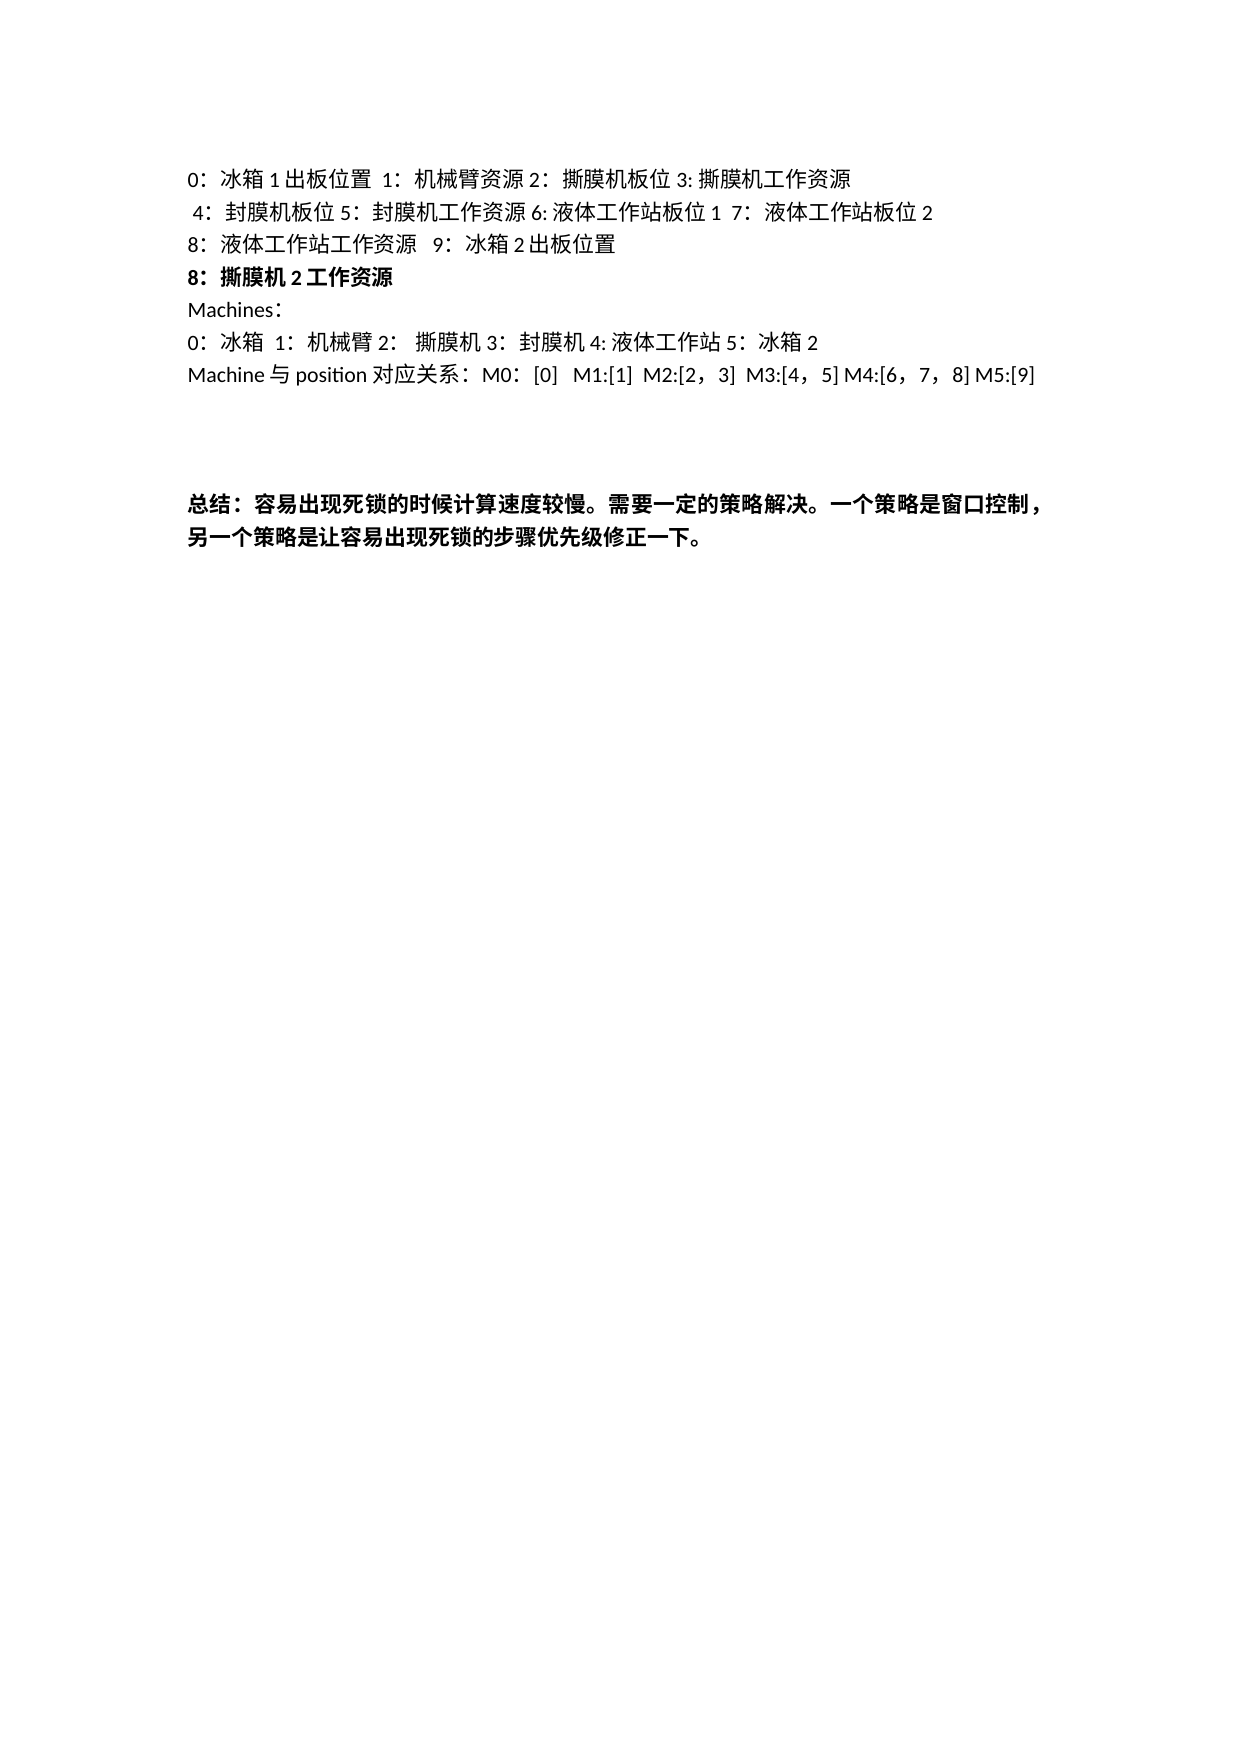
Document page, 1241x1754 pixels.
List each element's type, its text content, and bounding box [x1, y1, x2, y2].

text 8：撕膜机2工作资源 [187, 259, 1053, 292]
text Machines： [187, 292, 1053, 324]
text 8：液体工作站工作资源 9：冰箱2出板位置 [187, 227, 1053, 259]
text Machine与position 对应关系：M0：[0] M1:[1] M2:[2，3] M3:[4，5] M4:[6，7，8] M5:[9] [187, 357, 1053, 389]
text 总结：容易出现死锁的时候计算速度较慢。需要一定的策略解决。一个策略是窗口控制，另一个策略是让容易出现死锁的步骤优先级修正一下。 [187, 487, 1053, 552]
text 0：冰箱1出板位置 1：机械臂资源 2：撕膜机板位 3: 撕膜机工作资源 [187, 162, 1053, 194]
text 0：冰箱 1：机械臂 2： 撕膜机 3：封膜机 4: 液体工作站 5：冰箱2 [187, 324, 1053, 357]
text 4：封膜机板位 5：封膜机工作资源 6: 液体工作站板位1 7：液体工作站板位2 [187, 194, 1053, 227]
